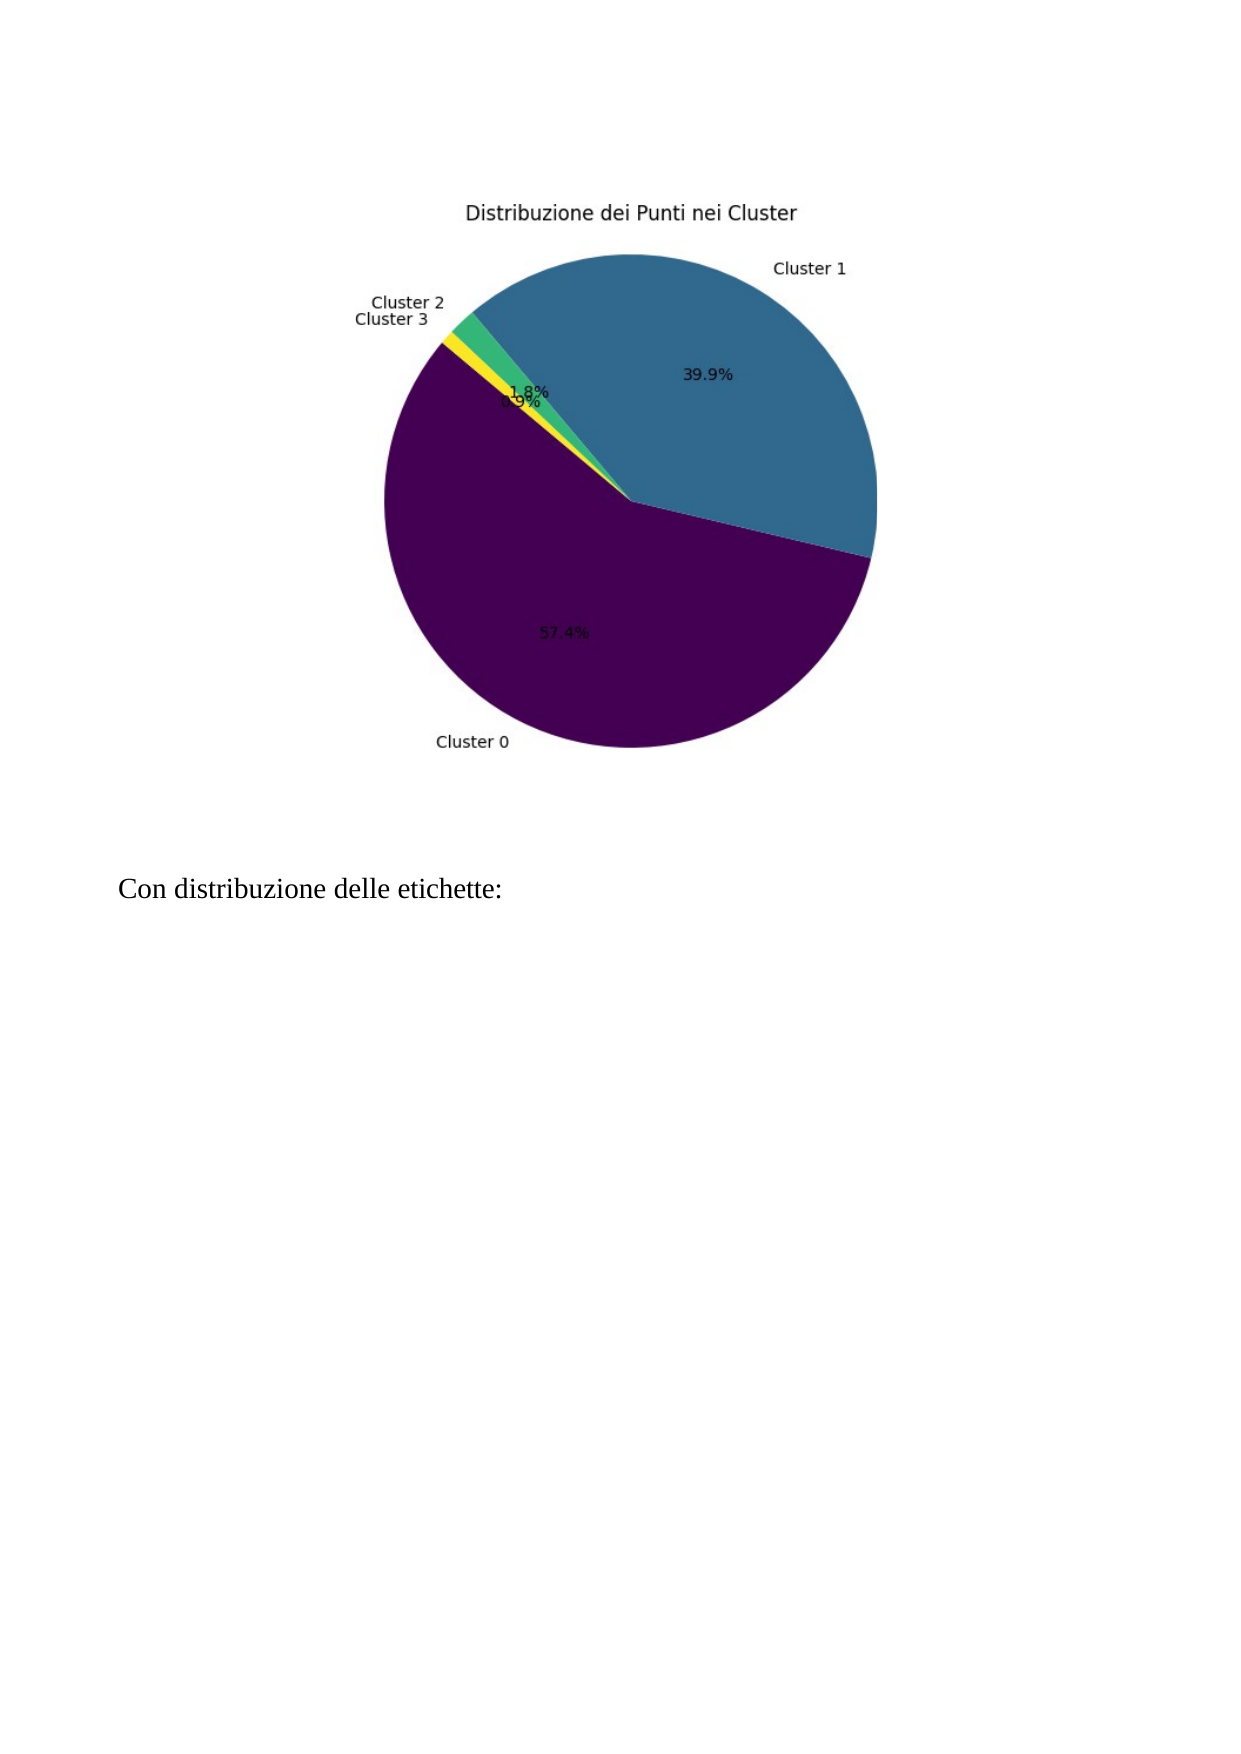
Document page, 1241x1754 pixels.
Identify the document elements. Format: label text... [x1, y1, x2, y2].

text Con distribuzione delle etichette: [118, 871, 1181, 904]
picture [355, 204, 878, 749]
